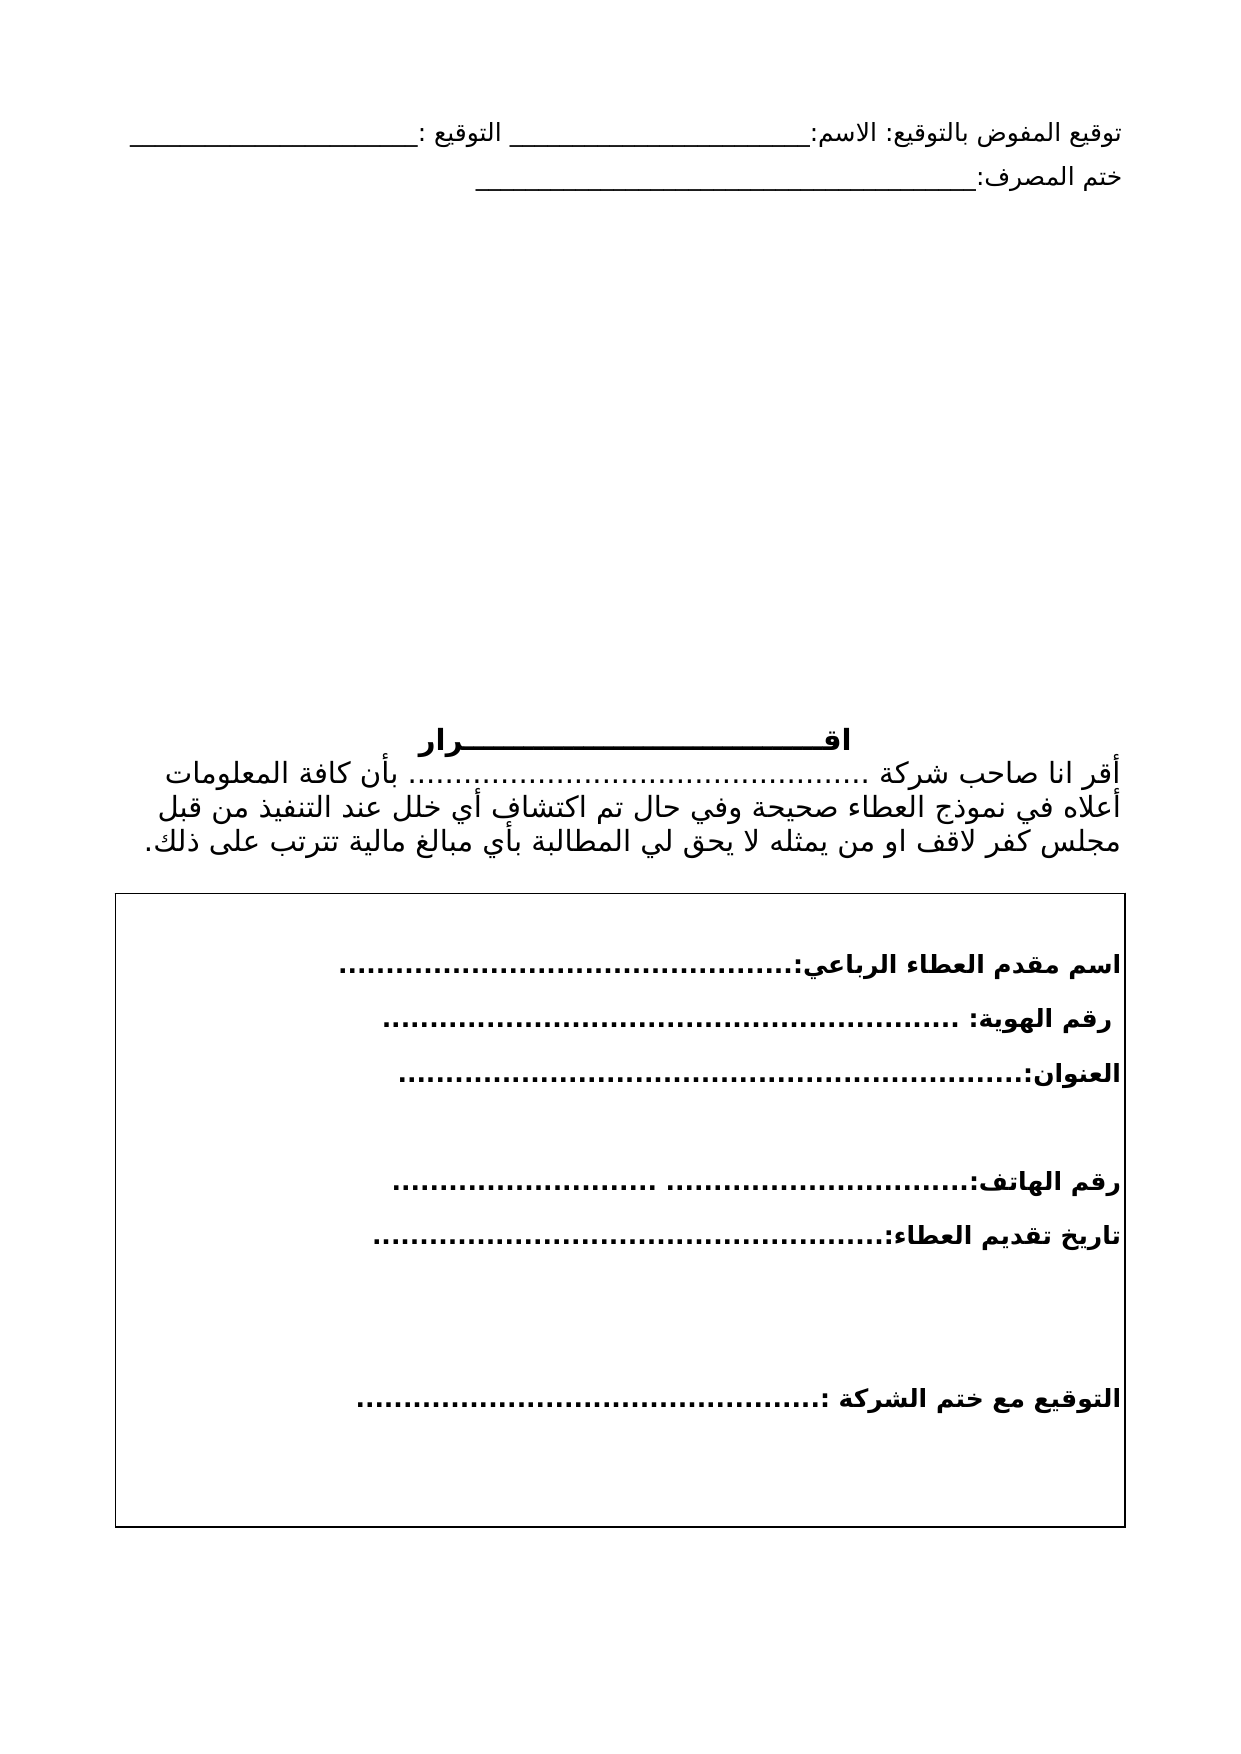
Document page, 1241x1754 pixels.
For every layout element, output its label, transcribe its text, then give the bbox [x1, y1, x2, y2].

text اسم مقدم العطاء الرباعي:................................................ [118, 930, 1122, 984]
text تاريخ تقديم العطاء:...................................................... [118, 1201, 1122, 1255]
text أقر انا صاحب شركة .................................................. بأن كافة المعلومات أعلاه في نموذج العطاء صحيحة وفي حال تم اكتشاف أي خلل عند التنفيذ من قبل مجلس كفر لاقف او من يمثله لا يحق لي المطالبة بأي مبالغ مالية تترتب على ذلك. [106, 757, 1122, 859]
text ختم المصرف:________________________________________ [118, 162, 1122, 191]
text توقيع المفوض بالتوقيع: الاسم:________________________ التوقيع :_______________________ [118, 118, 1122, 147]
text التوقيع مع ختم الشركة :................................................. [118, 1364, 1122, 1418]
text رقم الهوية: ............................................................. [118, 984, 1122, 1039]
text اقــــــــــــــــــــــــــــــــــــرار [148, 723, 1122, 757]
text العنوان:.................................................................. [118, 1039, 1122, 1093]
text رقم الهاتف:................................ ............................ [118, 1147, 1122, 1201]
